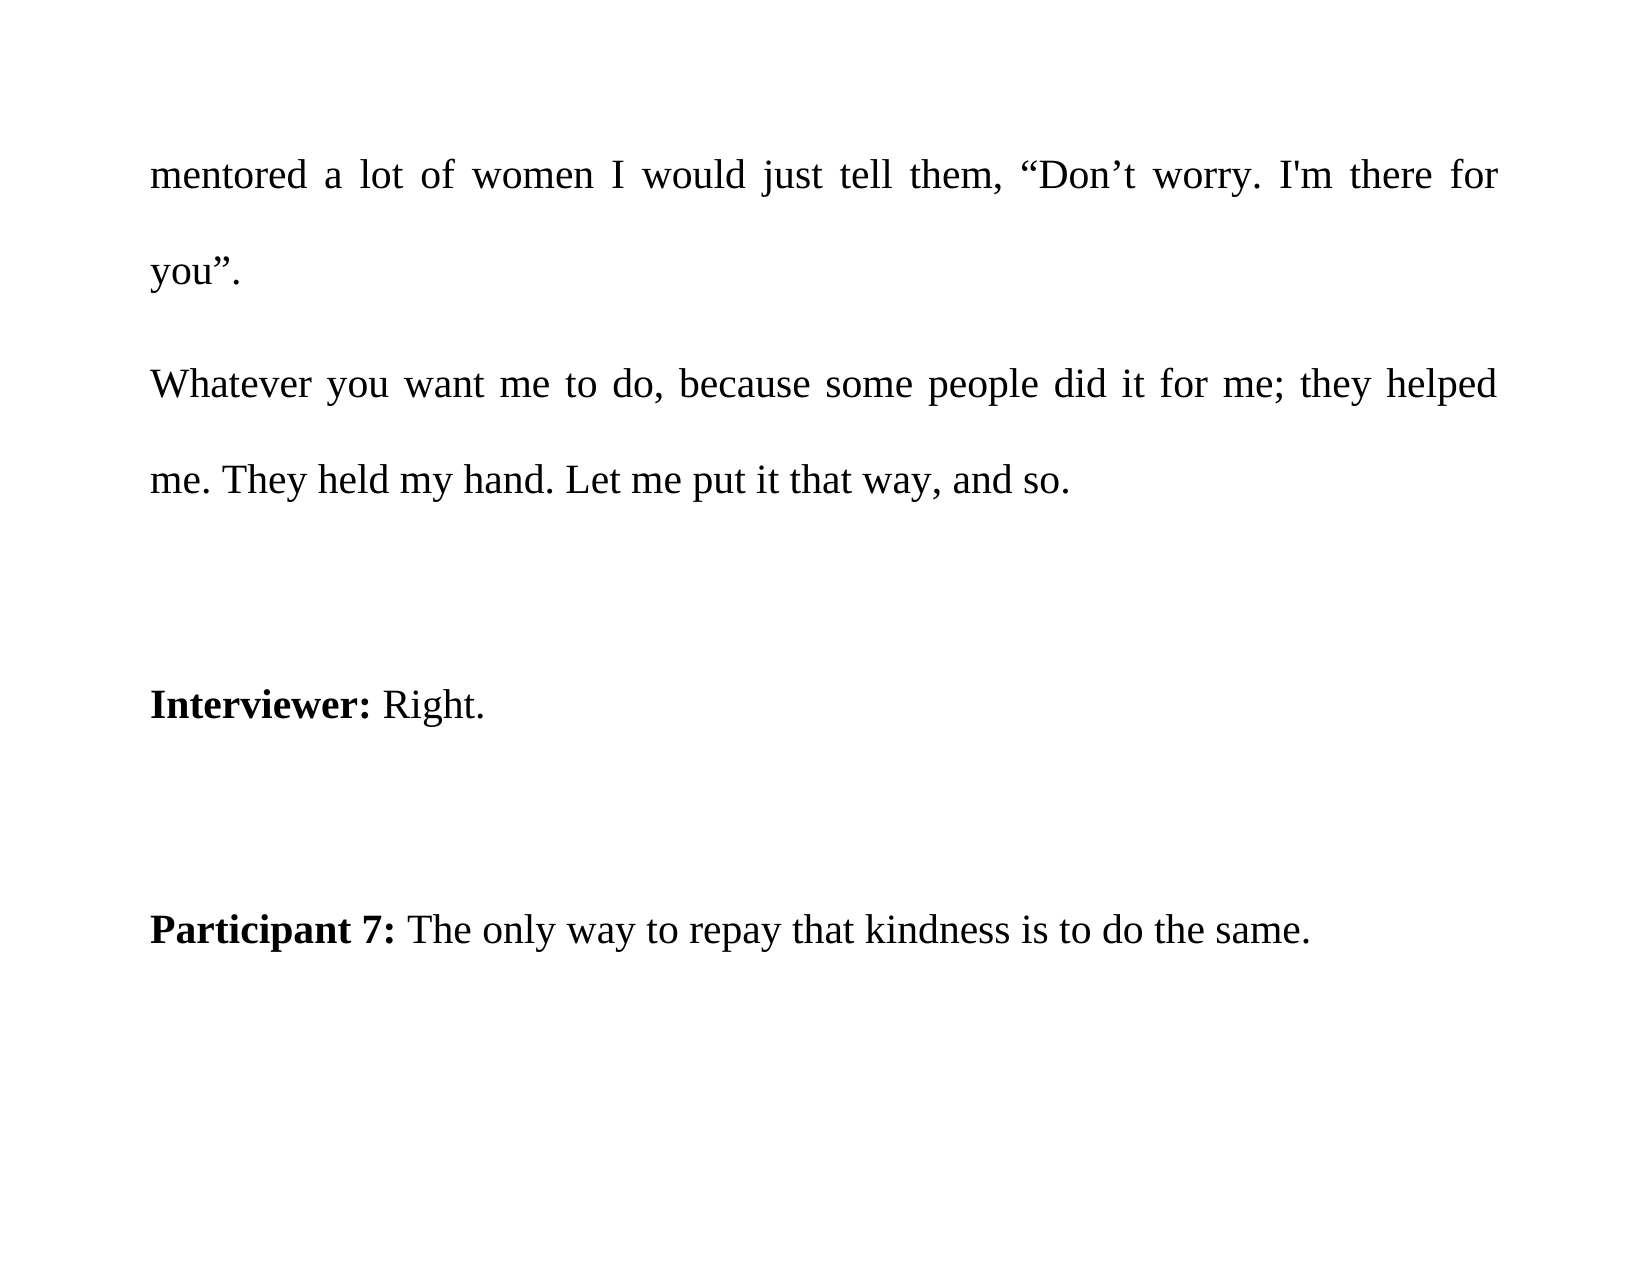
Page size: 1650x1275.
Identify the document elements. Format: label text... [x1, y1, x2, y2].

text Participant 7: The only way to repay that kindness is to do the same. [150, 904, 1500, 952]
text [150, 150, 1500, 294]
text Whatever you want me to do, because some people did it for me; they helped me. They held my hand. Let me put it that way, and so. [150, 358, 1500, 502]
text Interviewer: Right. [150, 679, 1500, 727]
